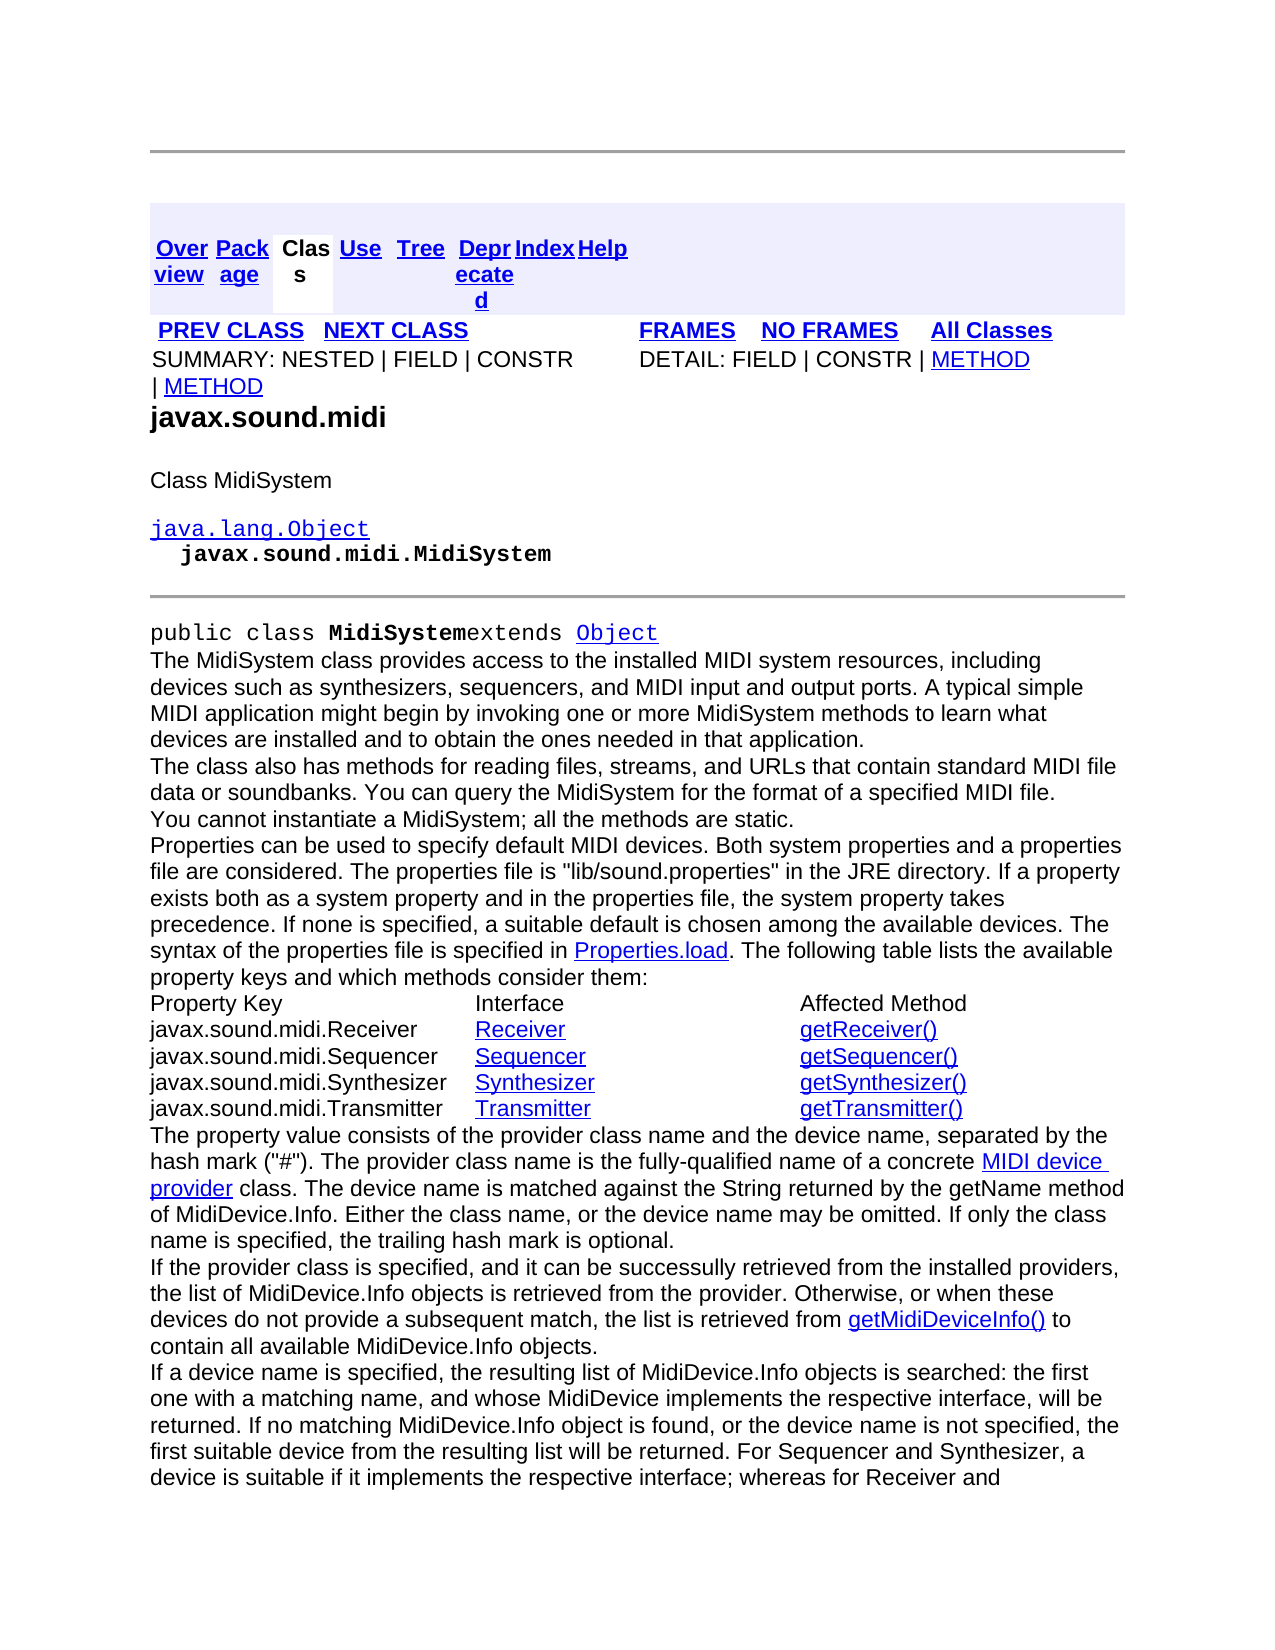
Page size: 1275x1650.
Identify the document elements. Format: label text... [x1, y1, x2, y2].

text Properties can be used to specify default MIDI devices. Both system properties and a properties file are considered. The properties file is "lib/sound.properties" in the JRE directory. If a property exists both as a system property and in the properties file, the system property takes precedence. If none is specified, a suitable default is chosen among the available devices. The syntax of the properties file is specified in Properties.load. The following table lists the available property keys and which methods consider them: [150, 832, 1125, 990]
table_cell getSequencer() [800, 1043, 1125, 1069]
text java.lang.Object javax.sound.midi.MidiSystem [150, 517, 1125, 595]
table_cell SUMMARY: NESTED | FIELD | CONSTR | METHOD [150, 345, 637, 401]
table_cell Transmitter [475, 1095, 800, 1122]
text The property value consists of the provider class name and the device name, separated by the hash mark ("#"). The provider class name is the fully-qualified name of a concrete MIDI device provider class. The device name is matched against the String returned by the getName method of MidiDevice.Info. Either the class name, or the device name may be omitted. If only the class name is specified, the trailing hash mark is optional. [150, 1122, 1125, 1253]
table_cell getTransmitter() [800, 1095, 1125, 1122]
table_cell DETAIL: FIELD | CONSTR | METHOD [638, 345, 1125, 401]
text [150, 1359, 1125, 1491]
table_header [150, 203, 1125, 315]
table_cell getSynthesizer() [800, 1069, 1125, 1095]
text Class MidiSystem [150, 467, 1125, 493]
text public class MidiSystemextends Object [150, 599, 1125, 647]
table_header Affected Method [800, 990, 1125, 1016]
table_header Interface [475, 990, 800, 1016]
table_cell javax.sound.midi.Synthesizer [150, 1069, 475, 1095]
text You cannot instantiate a MidiSystem; all the methods are static. [150, 806, 1125, 832]
table_header Property Key [150, 990, 475, 1016]
table_cell FRAMES NO FRAMES All Classes [638, 315, 1125, 345]
table_cell javax.sound.midi.Sequencer [150, 1043, 475, 1069]
table_cell Receiver [475, 1016, 800, 1043]
text The MidiSystem class provides access to the installed MIDI system resources, including devices such as synthesizers, sequencers, and MIDI input and output ports. A typical simple MIDI application might begin by invoking one or more MidiSystem methods to learn what devices are installed and to obtain the ones needed in that application. [150, 647, 1125, 753]
table_cell Sequencer [475, 1043, 800, 1069]
table_cell Synthesizer [475, 1069, 800, 1095]
table_cell getReceiver() [800, 1016, 1125, 1043]
table_cell PREV CLASS NEXT CLASS [150, 315, 637, 345]
subtitle javax.sound.midi [150, 401, 1125, 444]
table_cell javax.sound.midi.Transmitter [150, 1095, 475, 1122]
table_cell javax.sound.midi.Receiver [150, 1016, 475, 1043]
text If the provider class is specified, and it can be successully retrieved from the installed providers, the list of MidiDevice.Info objects is retrieved from the provider. Otherwise, or when these devices do not provide a subsequent match, the list is retrieved from getMidiDeviceInfo() to contain all available MidiDevice.Info objects. [150, 1253, 1125, 1359]
text The class also has methods for reading files, streams, and URLs that contain standard MIDI file data or soundbanks. You can query the MidiSystem for the format of a specified MIDI file. [150, 753, 1125, 806]
